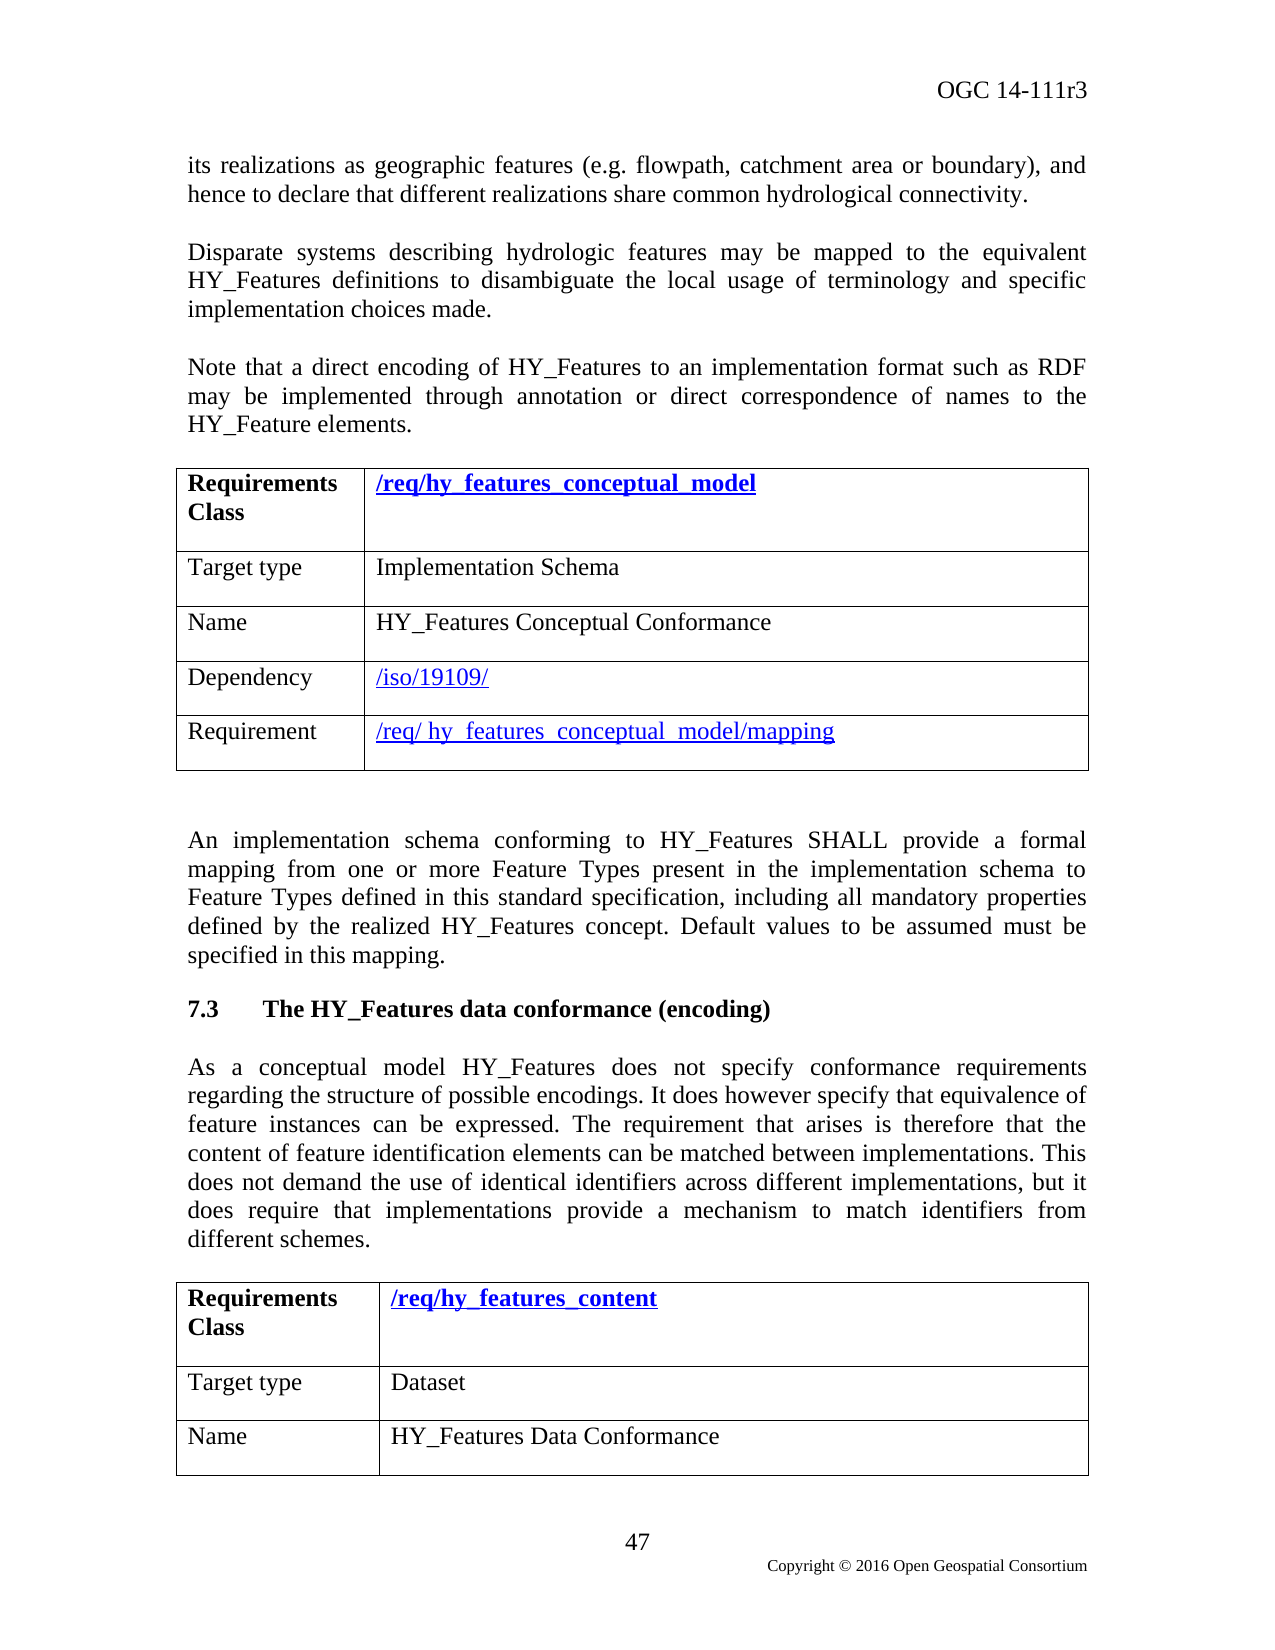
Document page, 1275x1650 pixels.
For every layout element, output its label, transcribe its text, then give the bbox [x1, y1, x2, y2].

table_header Requirements Class [177, 1283, 379, 1366]
table_cell HY_Features Conceptual Conformance [365, 607, 1088, 661]
table_cell Name [177, 607, 364, 661]
text An implementation schema conforming to HY_Features SHALL provide a formal mapping from one or more Feature Types present in the implementation schema to Feature Types defined in this standard specification, including all mandatory properties defined by the realized HY_Features concept. Default values to be assumed must be specified in this mapping. [187, 825, 1087, 969]
table_cell Requirement [177, 716, 364, 770]
table_header /req/hy_features_content [380, 1283, 1088, 1366]
table_cell Implementation Schema [365, 552, 1088, 606]
text Note that a direct encoding of HY_Features to an implementation format such as RDF may be implemented through annotation or direct correspondence of names to the HY_Feature elements. [187, 352, 1087, 438]
table_cell Dependency [177, 662, 364, 715]
text Disparate systems describing hydrologic features may be mapped to the equivalent HY_Features definitions to disambiguate the local usage of terminology and specific implementation choices made. [187, 237, 1087, 323]
table_cell HY_Features Data Conformance [380, 1421, 1088, 1475]
table_cell /req/ hy_features_conceptual_model/mapping [365, 716, 1088, 770]
table_cell /iso/19109/ [365, 662, 1088, 715]
subtitle The HY_Features data conformance (encoding) [187, 994, 1087, 1022]
text As a conceptual model HY_Features does not specify conformance requirements regarding the structure of possible encodings. It does however specify that equivalence of feature instances can be expressed. The requirement that arises is therefore that the content of feature identification elements can be matched between implementations. This does not demand the use of identical identifiers across different implementations, but it does require that implementations provide a mechanism to match identifiers from different schemes. [187, 1052, 1087, 1253]
table_header Requirements Class [177, 469, 364, 551]
table_cell Dataset [380, 1367, 1088, 1420]
table_header /req/hy_features_conceptual_model [365, 469, 1088, 551]
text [187, 150, 1087, 207]
table_cell Name [177, 1421, 379, 1475]
table_cell Target type [177, 1367, 379, 1420]
table_cell Target type [177, 552, 364, 606]
